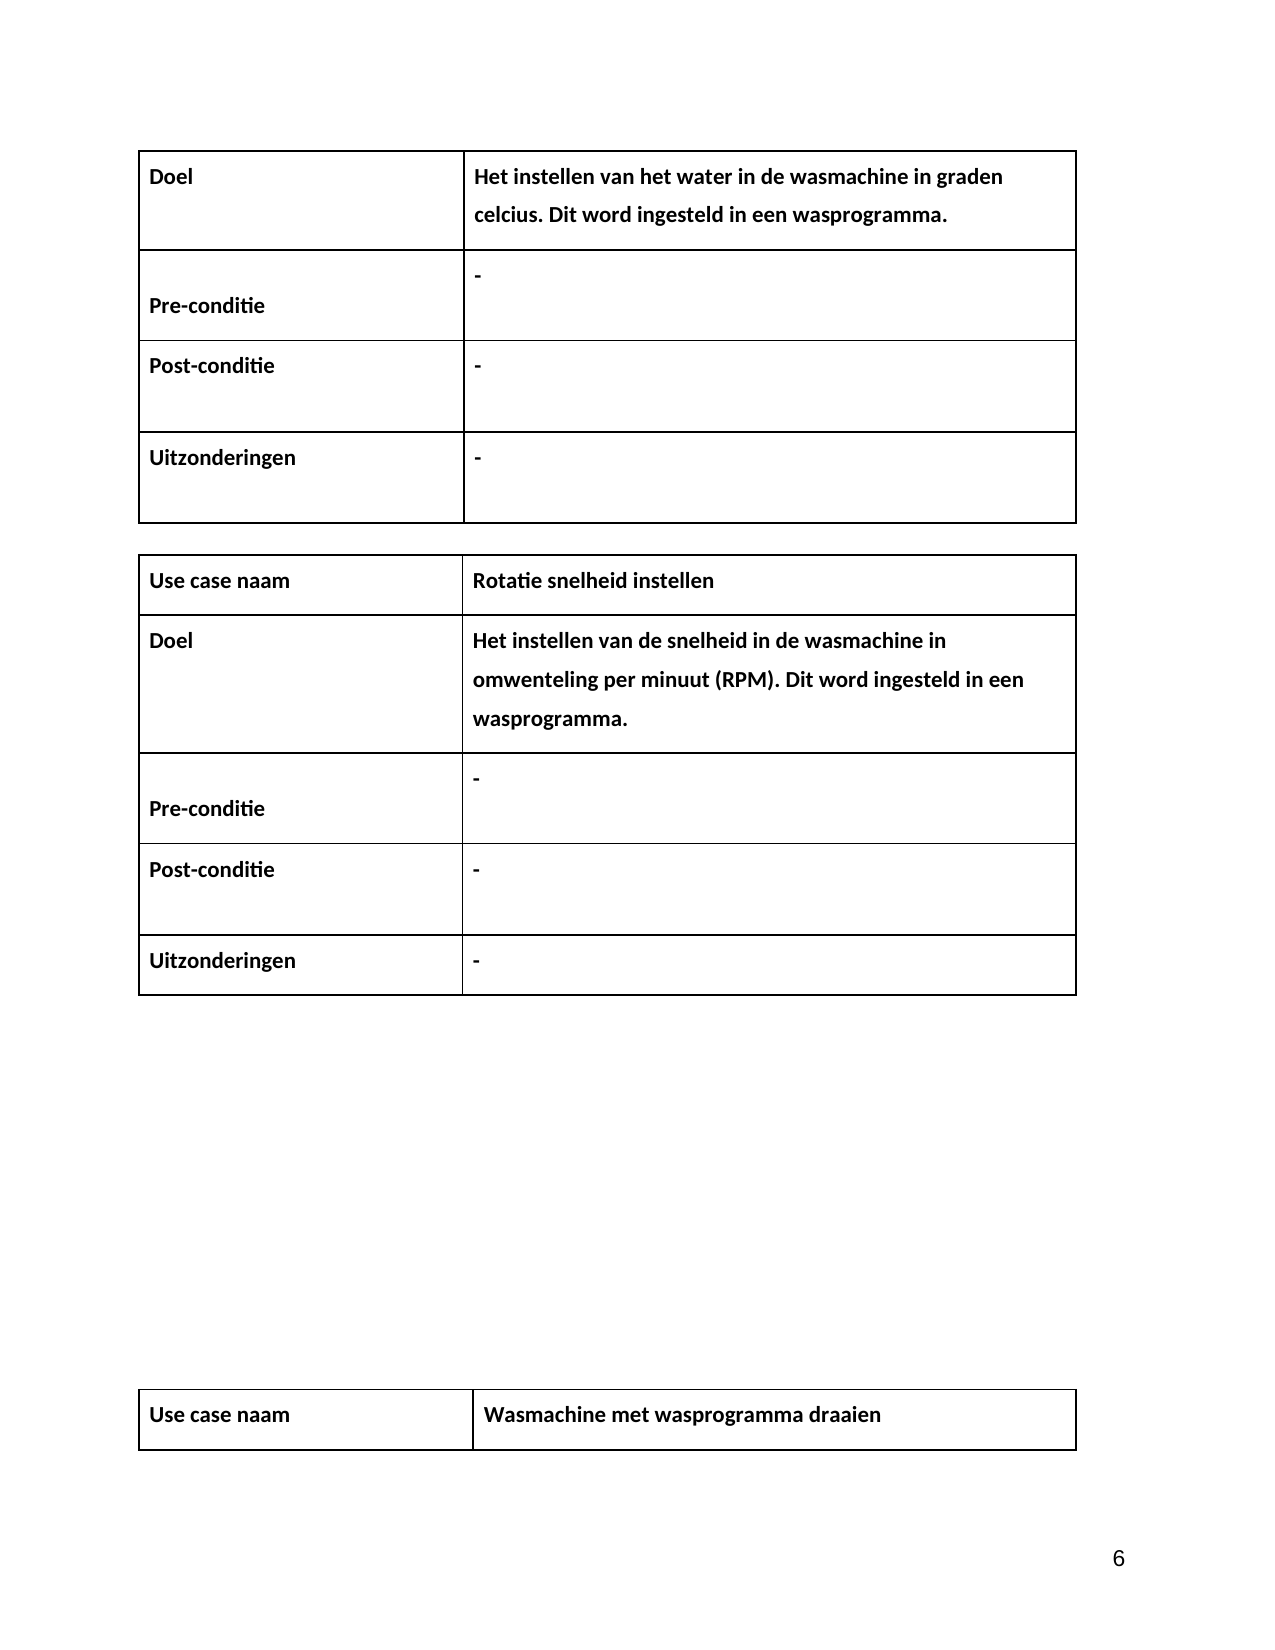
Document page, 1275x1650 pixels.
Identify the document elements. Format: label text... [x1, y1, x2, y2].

table_cell - [463, 844, 1075, 934]
table_cell - [465, 341, 1075, 431]
table_cell - [463, 936, 1075, 994]
table_cell - [463, 754, 1075, 843]
table_cell Uitzonderingen [140, 936, 462, 994]
table_cell Post-conditie [140, 341, 463, 431]
table_cell Pre-conditie [140, 251, 463, 340]
table_cell Pre-conditie [140, 754, 462, 843]
table_cell - [465, 433, 1075, 522]
table_cell Doel [140, 616, 462, 752]
table_header Use case naam [140, 1390, 472, 1449]
table_cell Uitzonderingen [140, 433, 463, 522]
table_cell Post-conditie [140, 844, 462, 934]
table_cell Het instellen van de snelheid in de wasmachine in omwenteling per minuut (RPM). Dit word ingesteld in een wasprogramma. [463, 616, 1075, 752]
table_header Use case naam [140, 556, 462, 614]
table_header Rotatie snelheid instellen [463, 556, 1075, 614]
table_cell Doel [140, 152, 463, 249]
table_cell - [465, 251, 1075, 340]
table_cell Het instellen van het water in de wasmachine in graden celcius. Dit word ingesteld in een wasprogramma. [465, 152, 1075, 249]
table_header Wasmachine met wasprogramma draaien [474, 1390, 1075, 1449]
